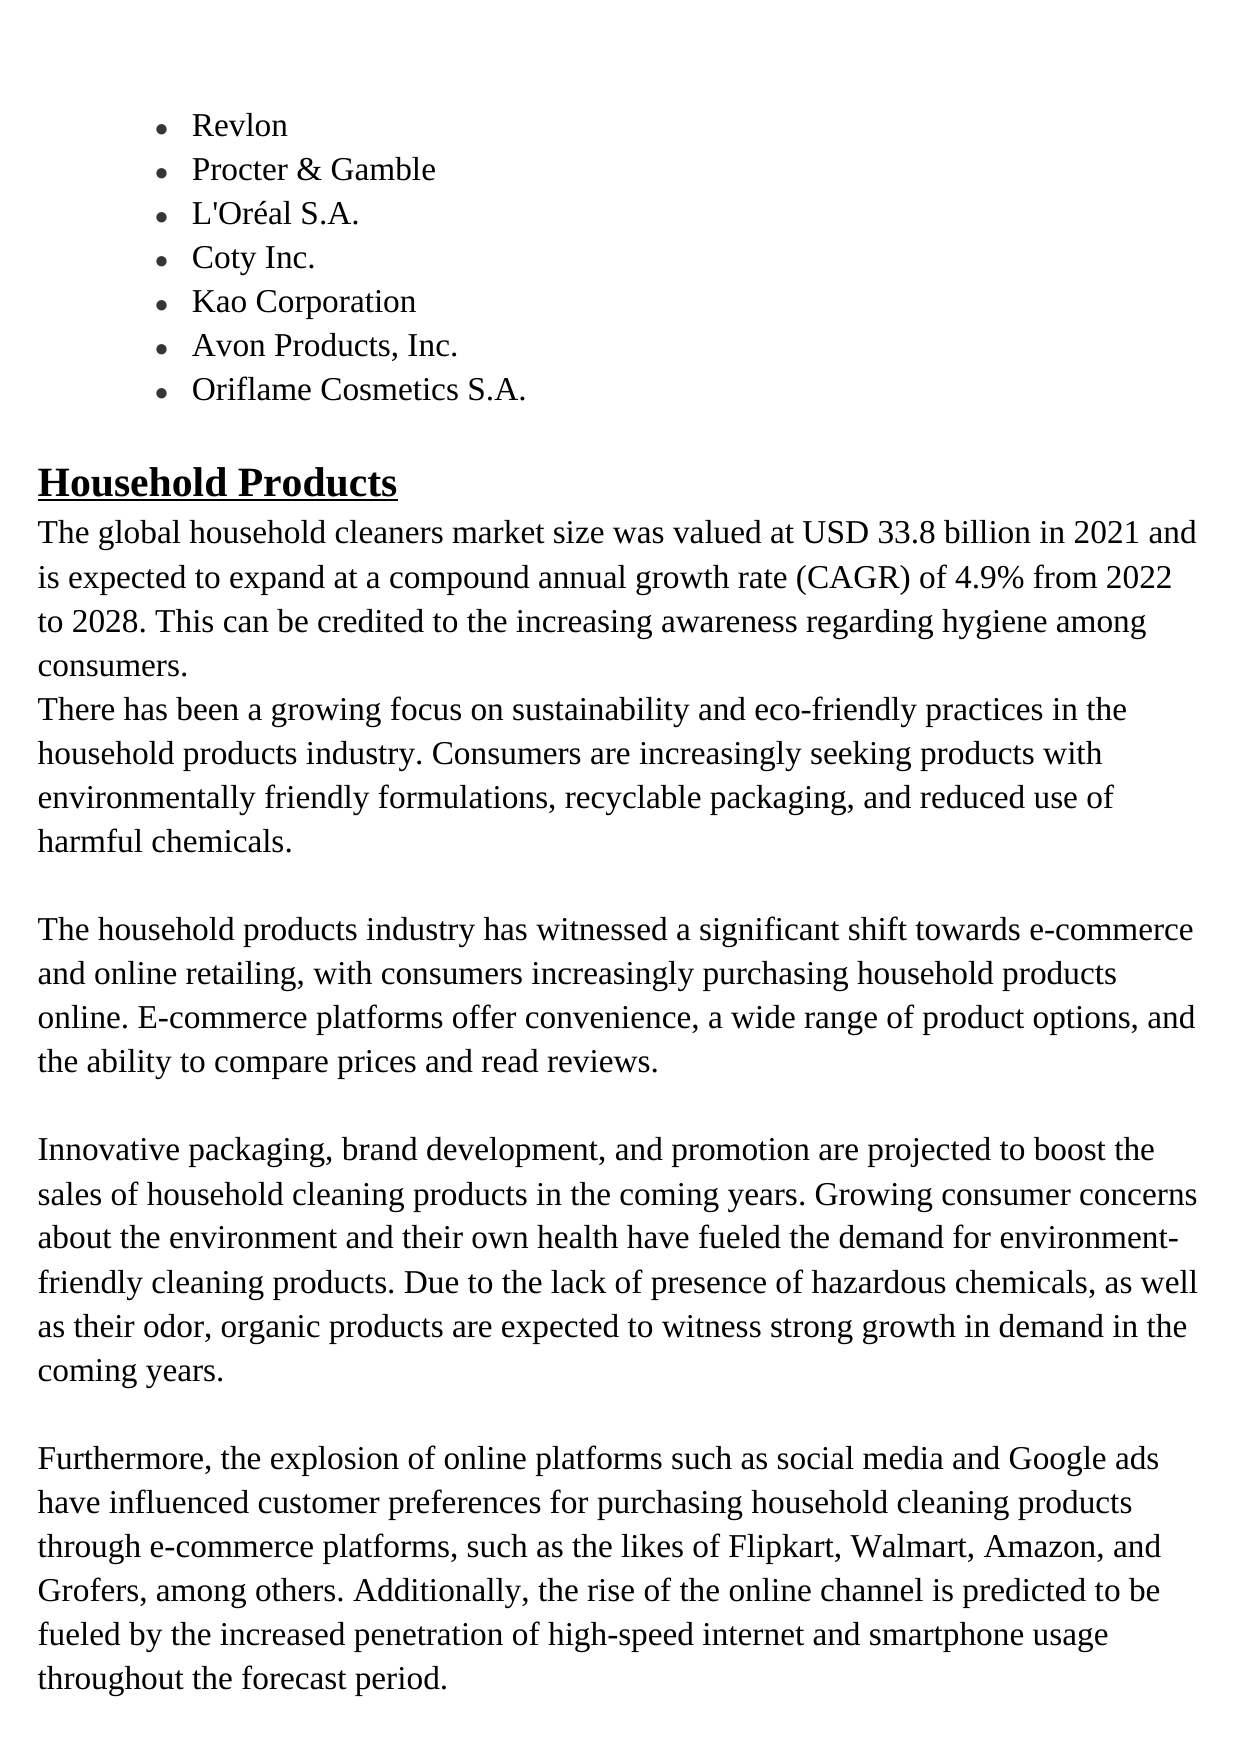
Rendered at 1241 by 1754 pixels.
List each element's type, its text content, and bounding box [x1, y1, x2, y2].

text Household Products [37, 458, 1203, 506]
list Revlon [154, 105, 1203, 143]
text The household products industry has witnessed a significant shift towards e-commerce and online retailing, with consumers increasingly purchasing household products online. E-commerce platforms offer convenience, a wide range of product options, and the ability to compare prices and read reviews. [37, 909, 1203, 1080]
text Furthermore, the explosion of online platforms such as social media and Google ads have influenced customer preferences for purchasing household cleaning products through e-commerce platforms, such as the likes of Flipkart, Walmart, Amazon, and Grofers, among others. Additionally, the rise of the online channel is predicted to be fueled by the increased penetration of high-speed internet and smartphone usage throughout the forecast period. [37, 1438, 1203, 1697]
list Kao Corporation [154, 281, 1203, 320]
list Oriflame Cosmetics S.A. [154, 369, 1203, 408]
text There has been a growing focus on sustainability and eco-friendly practices in the household products industry. Consumers are increasingly seeking products with environmentally friendly formulations, recyclable packaging, and reduced use of harmful chemicals. [37, 689, 1203, 859]
list Procter & Gamble [154, 149, 1203, 188]
text Innovative packaging, brand development, and promotion are projected to boost the sales of household cleaning products in the coming years. Growing consumer concerns about the environment and their own health have fueled the demand for environment-friendly cleaning products. Due to the lack of presence of hazardous chemicals, as well as their odor, organic products are expected to witness strong growth in demand in the coming years. [37, 1130, 1203, 1388]
text The global household cleaners market size was valued at USD 33.8 billion in 2021 and is expected to expand at a compound annual growth rate (CAGR) of 4.9% from 2022 to 2028. This can be credited to the increasing awareness regarding hygiene among consumers. [37, 513, 1203, 683]
list Coty Inc. [154, 237, 1203, 276]
list L'Oréal S.A. [154, 193, 1203, 232]
list Avon Products, Inc. [154, 326, 1203, 364]
